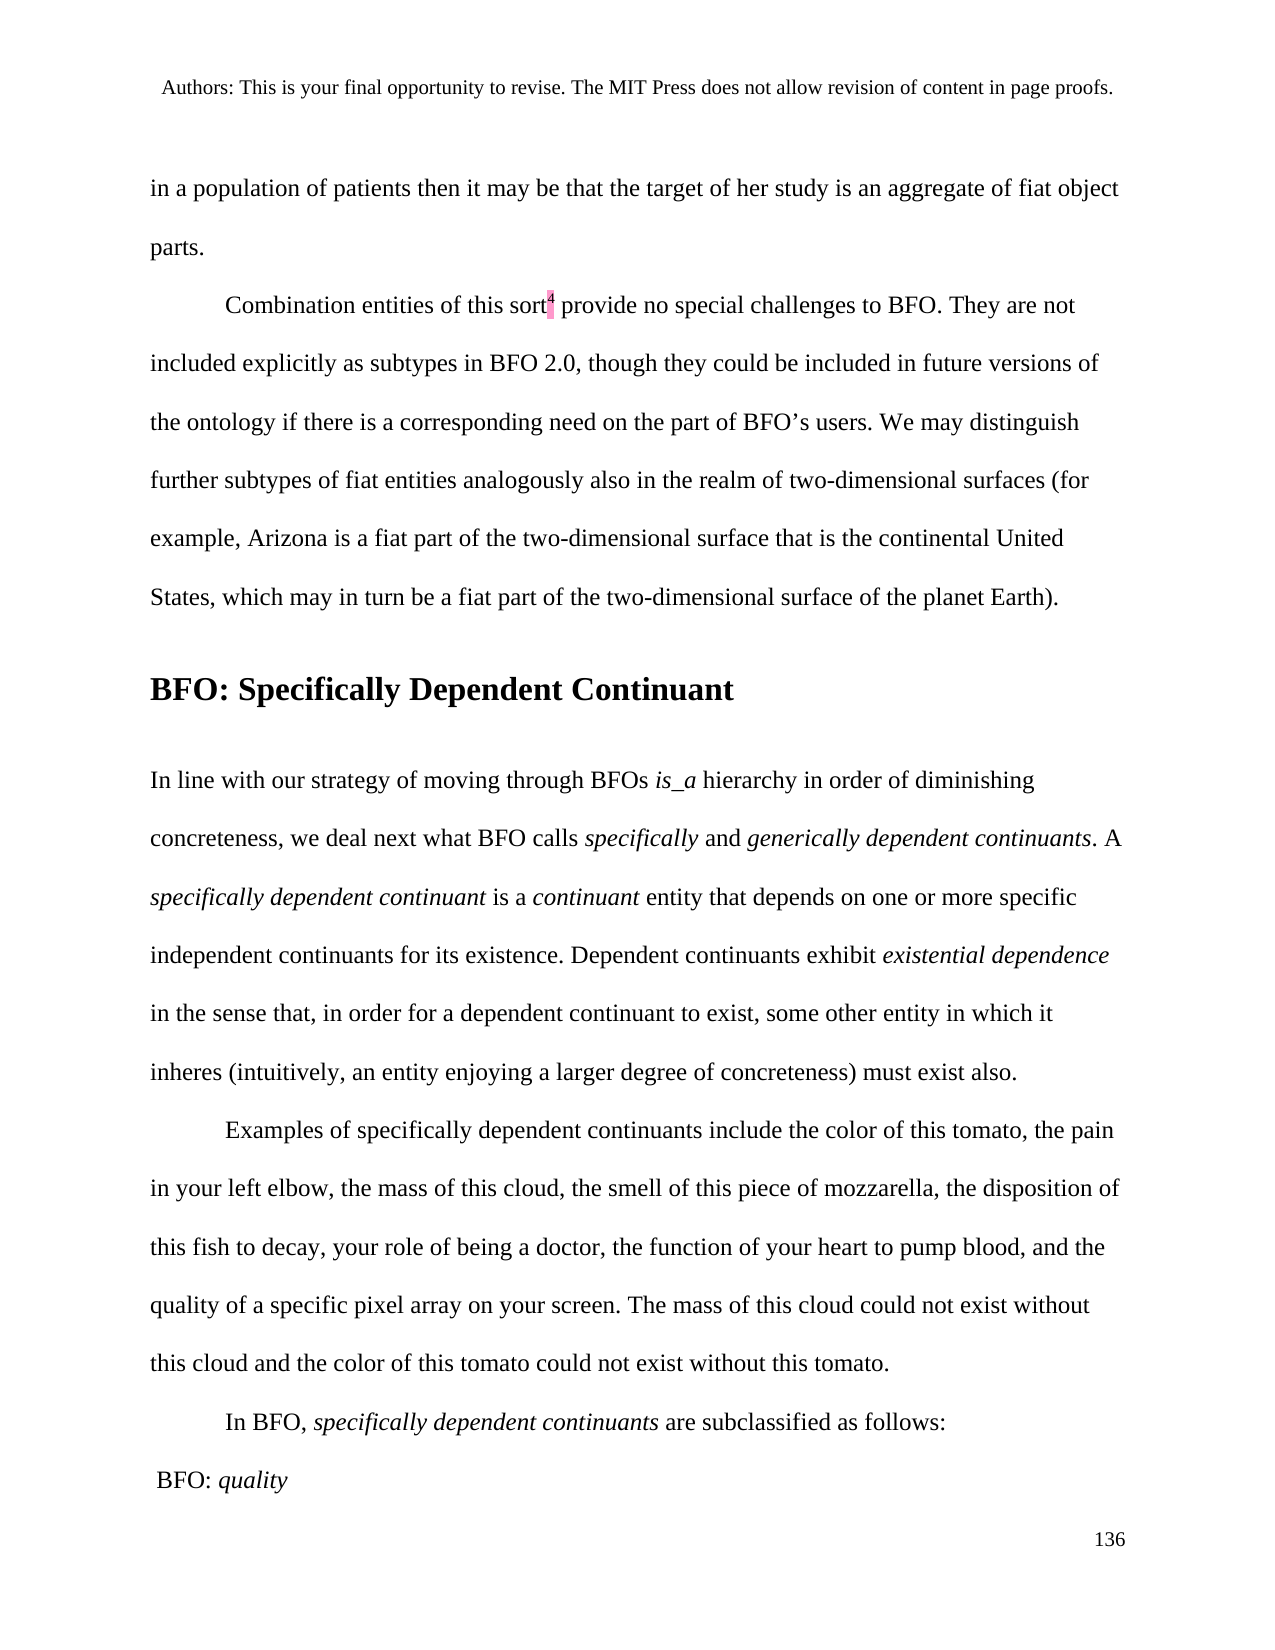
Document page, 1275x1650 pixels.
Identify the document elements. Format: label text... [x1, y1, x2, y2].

subtitle BFO: Specifically Dependent Continuant [150, 654, 1125, 712]
text Combination entities of this sort4 provide no special challenges to BFO. They are not included explicitly as subtypes in BFO 2.0, though they could be included in future versions of the ontology if there is a corresponding need on the part of BFO’s users. We may distinguish further subtypes of fiat entities analogously also in the realm of two-dimensional surfaces (for example, Arizona is a fiat part of the two-dimensional surface that is the continental United States, which may in turn be a fiat part of the two-dimensional surface of the planet Earth). [150, 267, 1125, 617]
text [150, 150, 1125, 267]
text In BFO, specifically dependent continuants are subclassified as follows: [150, 1383, 1125, 1442]
list BFO: quality [150, 1442, 1125, 1500]
text In line with our strategy of moving through BFOs is_a hierarchy in order of diminishing concreteness, we deal next what BFO calls specifically and generically dependent continuants. A specifically dependent continuant is a continuant entity that depends on one or more specific independent continuants for its existence. Dependent continuants exhibit existential dependence in the sense that, in order for a dependent continuant to exist, some other entity in which it inheres (intuitively, an entity enjoying a larger degree of concreteness) must exist also. [150, 742, 1125, 1092]
text Examples of specifically dependent continuants include the color of this tomato, the pain in your left elbow, the mass of this cloud, the smell of this piece of mozzarella, the disposition of this fish to decay, your role of being a doctor, the function of your heart to pump blood, and the quality of a specific pixel array on your screen. The mass of this cloud could not exist without this cloud and the color of this tomato could not exist without this tomato. [150, 1092, 1125, 1383]
